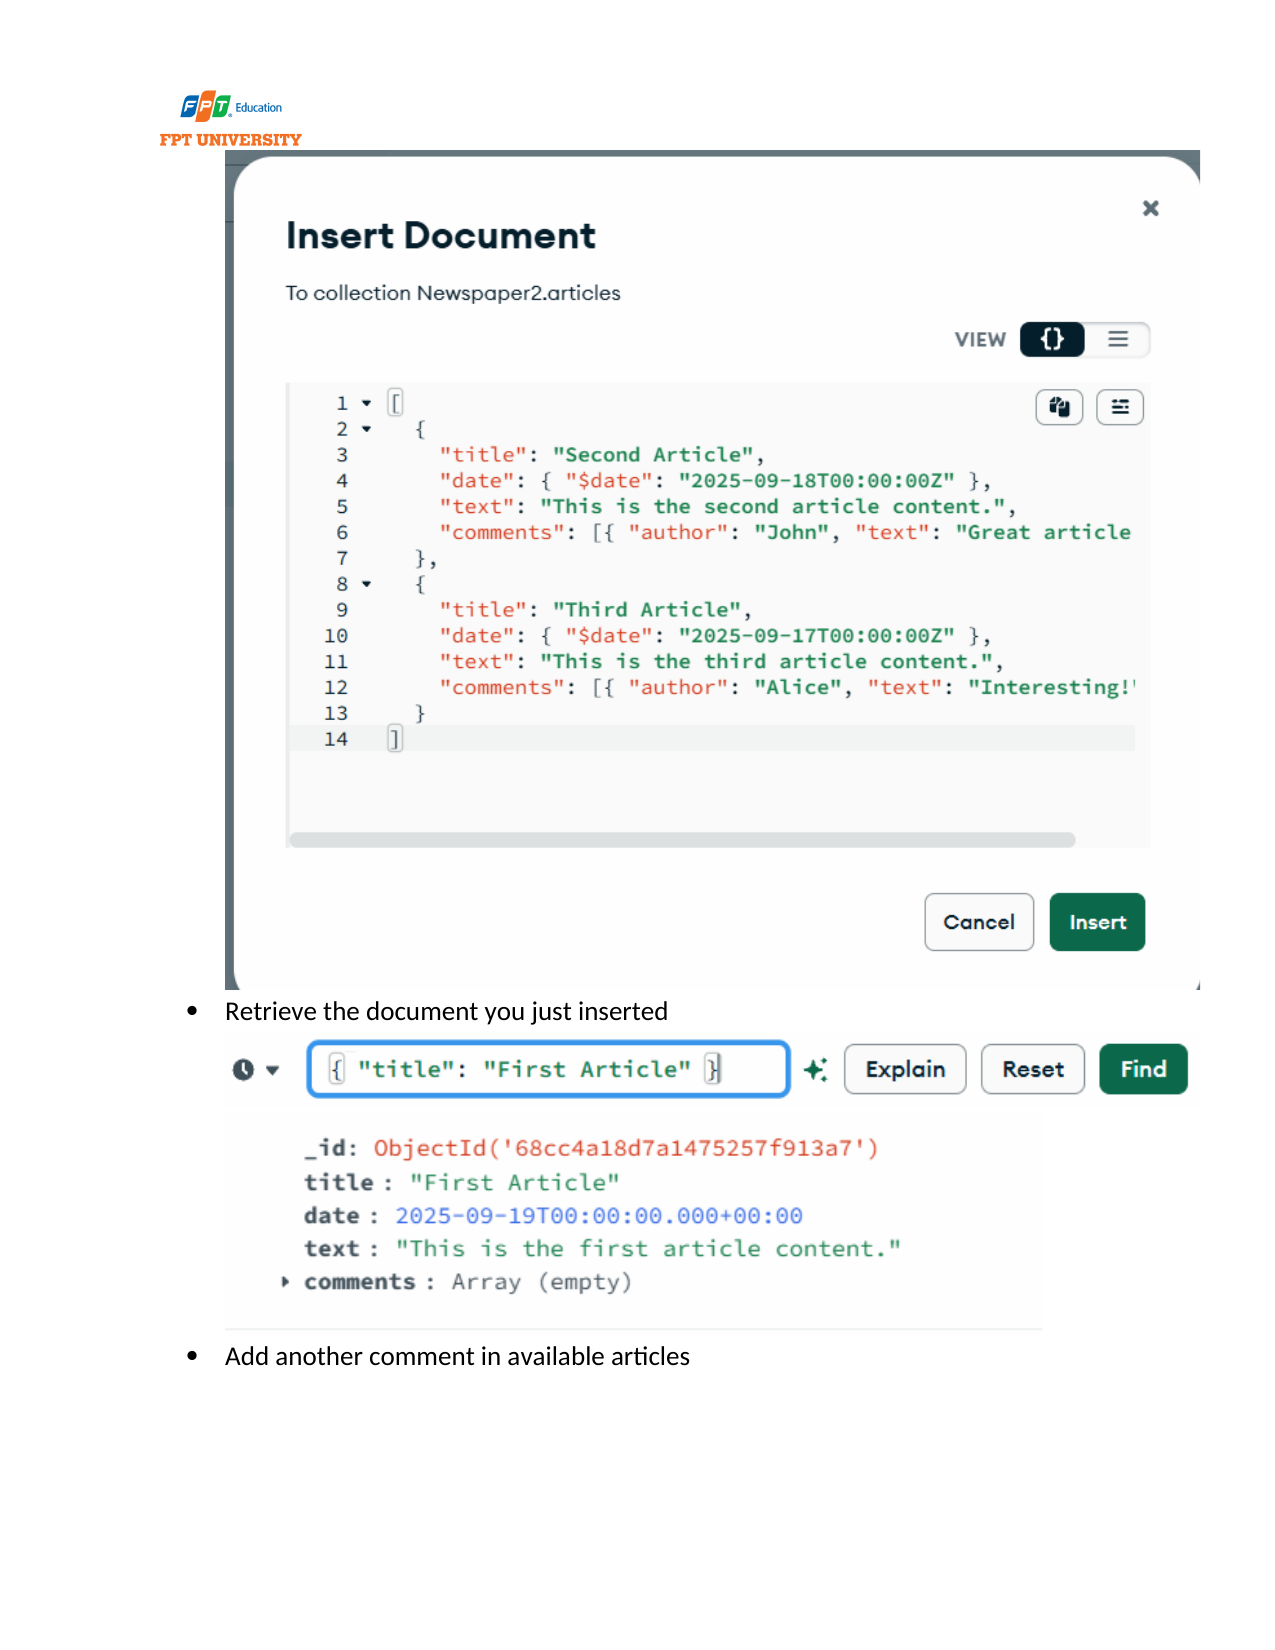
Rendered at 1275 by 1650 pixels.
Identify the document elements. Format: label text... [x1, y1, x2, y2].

picture [150, 75, 1200, 990]
picture [225, 1112, 1043, 1335]
list Retrieve the document you just inserted [187, 994, 1125, 1027]
list Add another comment in available articles [187, 1339, 1125, 1372]
picture [225, 1031, 1200, 1109]
